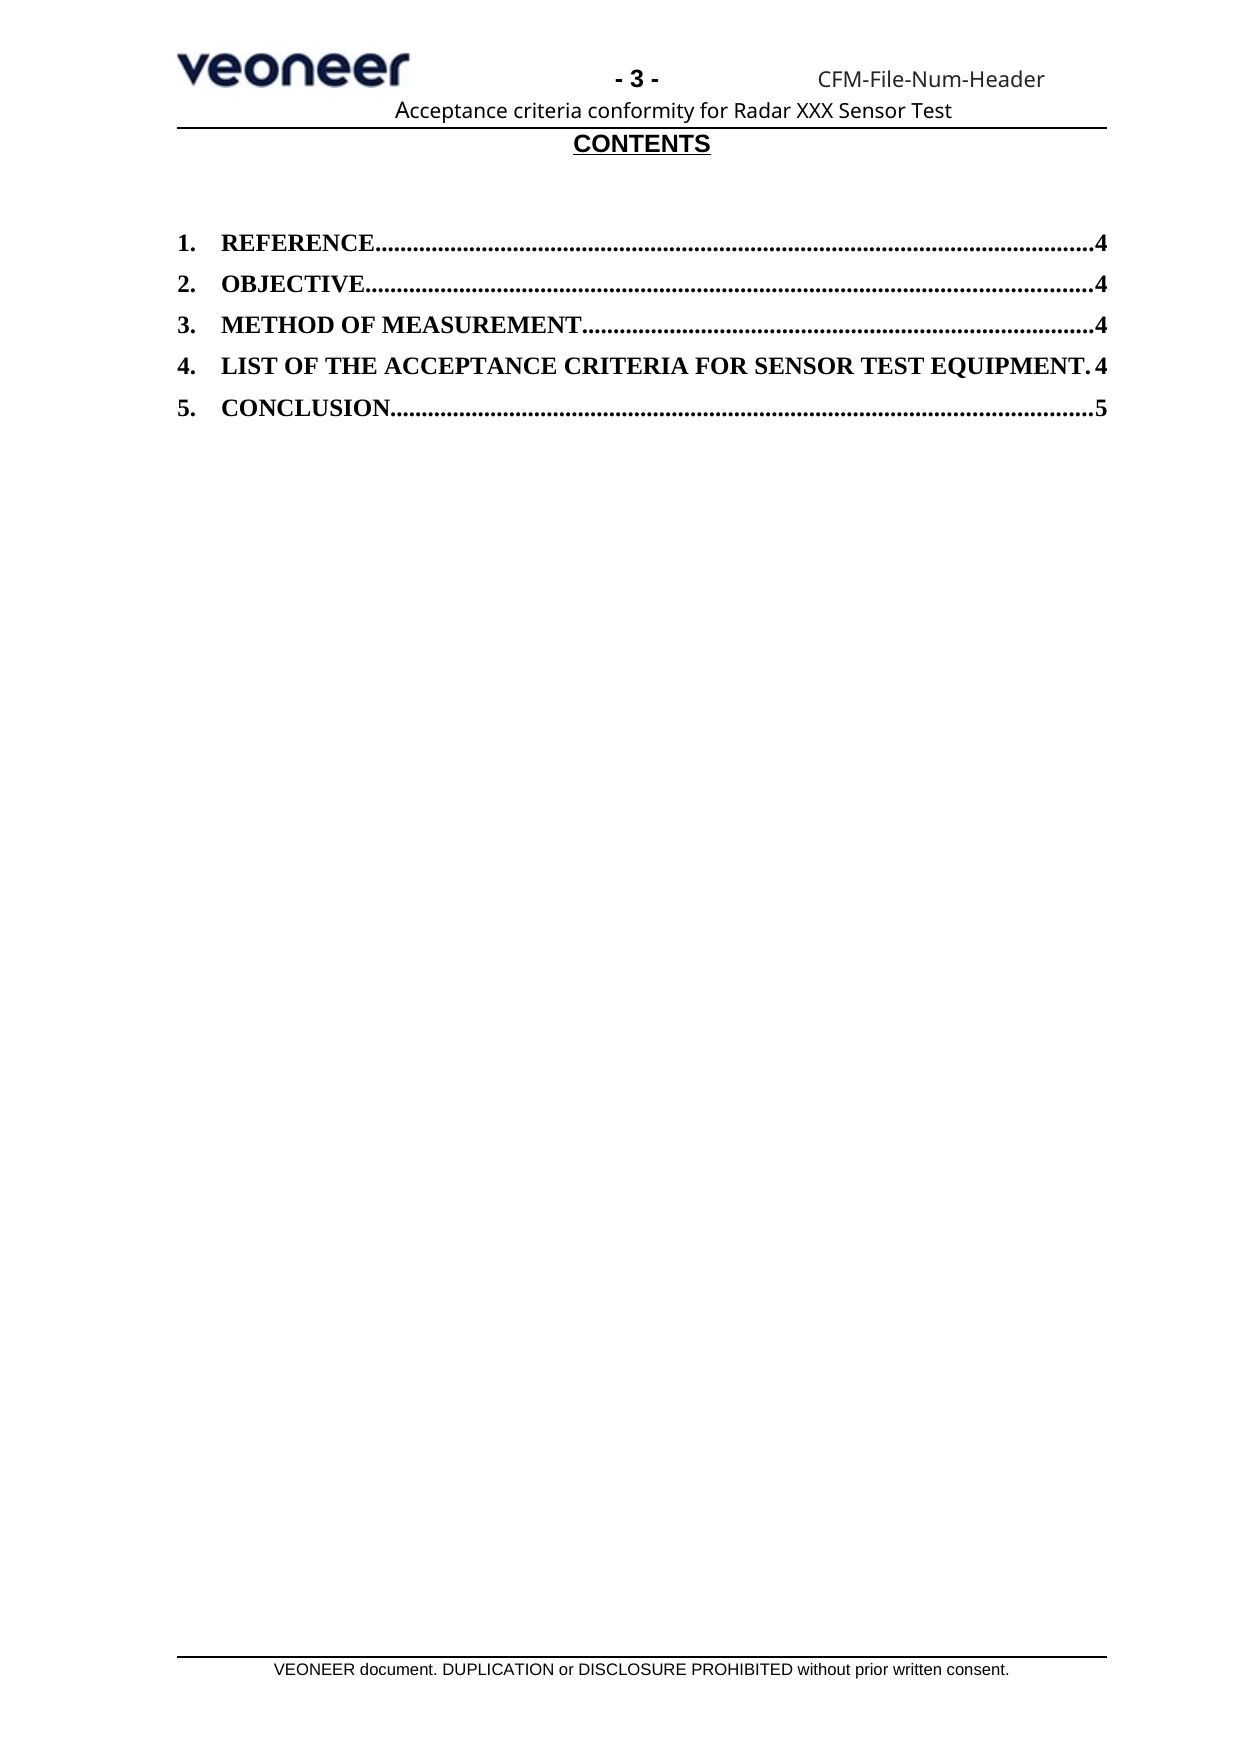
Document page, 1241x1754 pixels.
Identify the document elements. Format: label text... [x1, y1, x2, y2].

text 3. Method of measurement 4 [177, 310, 1107, 339]
text 1. REFERENCE 4 [177, 228, 1107, 256]
text CONTENTS [177, 129, 1107, 158]
text 5. Conclusion 5 [177, 393, 1107, 421]
text 2. OBjective 4 [177, 269, 1107, 298]
picture [177, 52, 411, 88]
text 4. List of the ACCEPTANCE CRITERIA for SENSOR TEST EQUIPMENT 4 [177, 351, 1107, 380]
